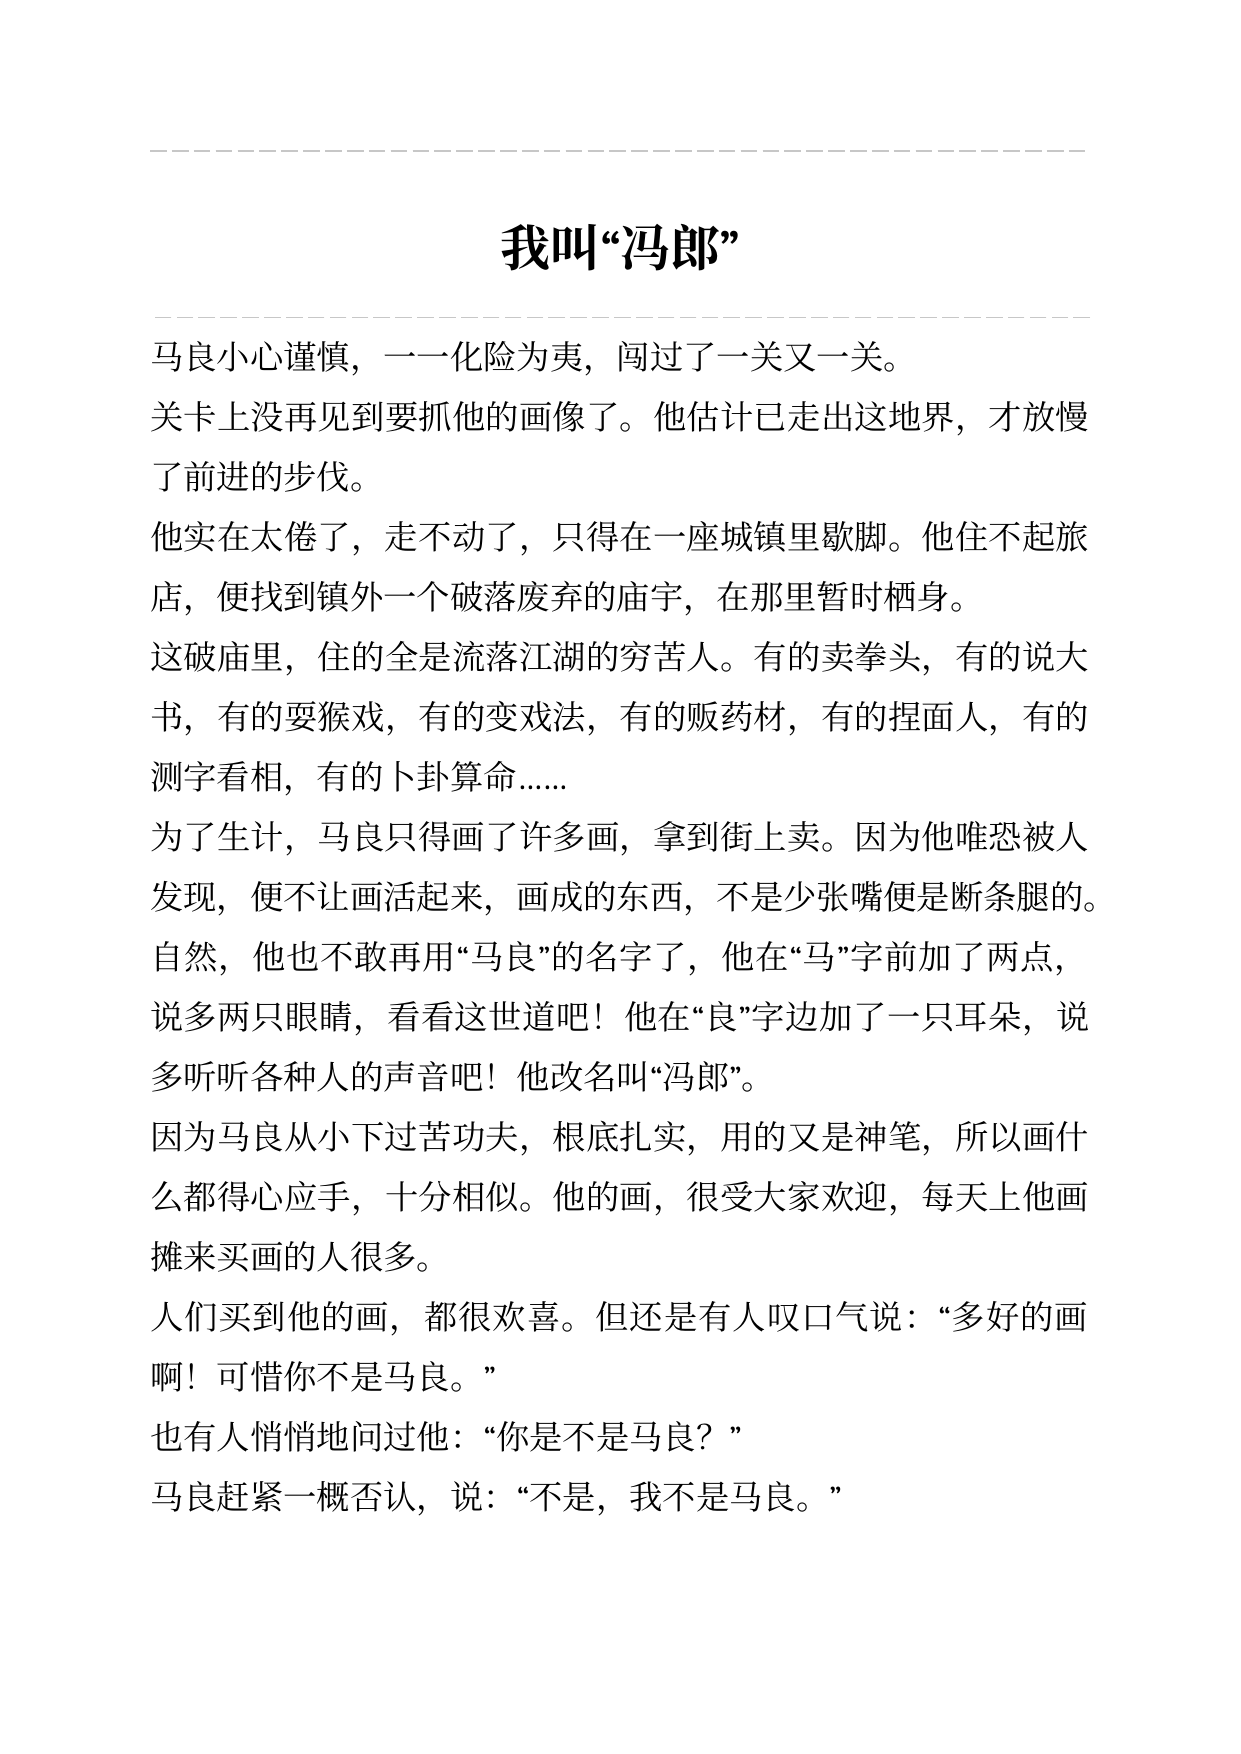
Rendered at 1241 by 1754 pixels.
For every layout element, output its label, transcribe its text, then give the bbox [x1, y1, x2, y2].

text 为了生计，马良只得画了许多画，拿到街上卖。因为他唯恐被人发现，便不让画活起来，画成的东西，不是少张嘴便是断条腿的。 [150, 798, 1090, 918]
text 自然，他也不敢再用“马良”的名字了，他在“马”字前加了两点，说多两只眼睛，看看这世道吧！他在“良”字边加了一只耳朵，说多听听各种人的声音吧！他改名叫“冯郎”。 [150, 918, 1090, 1098]
text 他实在太倦了，走不动了，只得在一座城镇里歇脚。他住不起旅店，便找到镇外一个破落废弃的庙宇，在那里暂时栖身。 [150, 498, 1090, 618]
text 这破庙里，住的全是流落江湖的穷苦人。有的卖拳头，有的说大书，有的耍猴戏，有的变戏法，有的贩药材，有的捏面人，有的测字看相，有的卜卦算命…… [150, 618, 1090, 798]
text 马良小心谨慎，一一化险为夷，闯过了一关又一关。 [150, 318, 1090, 378]
text 关卡上没再见到要抓他的画像了。他估计已走出这地界，才放慢了前进的步伐。 [150, 378, 1090, 498]
text 也有人悄悄地问过他：“你是不是马良？” [150, 1398, 1090, 1458]
text 人们买到他的画，都很欢喜。但还是有人叹口气说：“多好的画啊！可惜你不是马良。” [150, 1278, 1090, 1398]
text 马良赶紧一概否认，说：“不是，我不是马良。” [150, 1458, 1090, 1518]
subtitle 我叫“冯郎” [150, 150, 1090, 318]
text 因为马良从小下过苦功夫，根底扎实，用的又是神笔，所以画什么都得心应手，十分相似。他的画，很受大家欢迎，每天上他画摊来买画的人很多。 [150, 1098, 1090, 1278]
